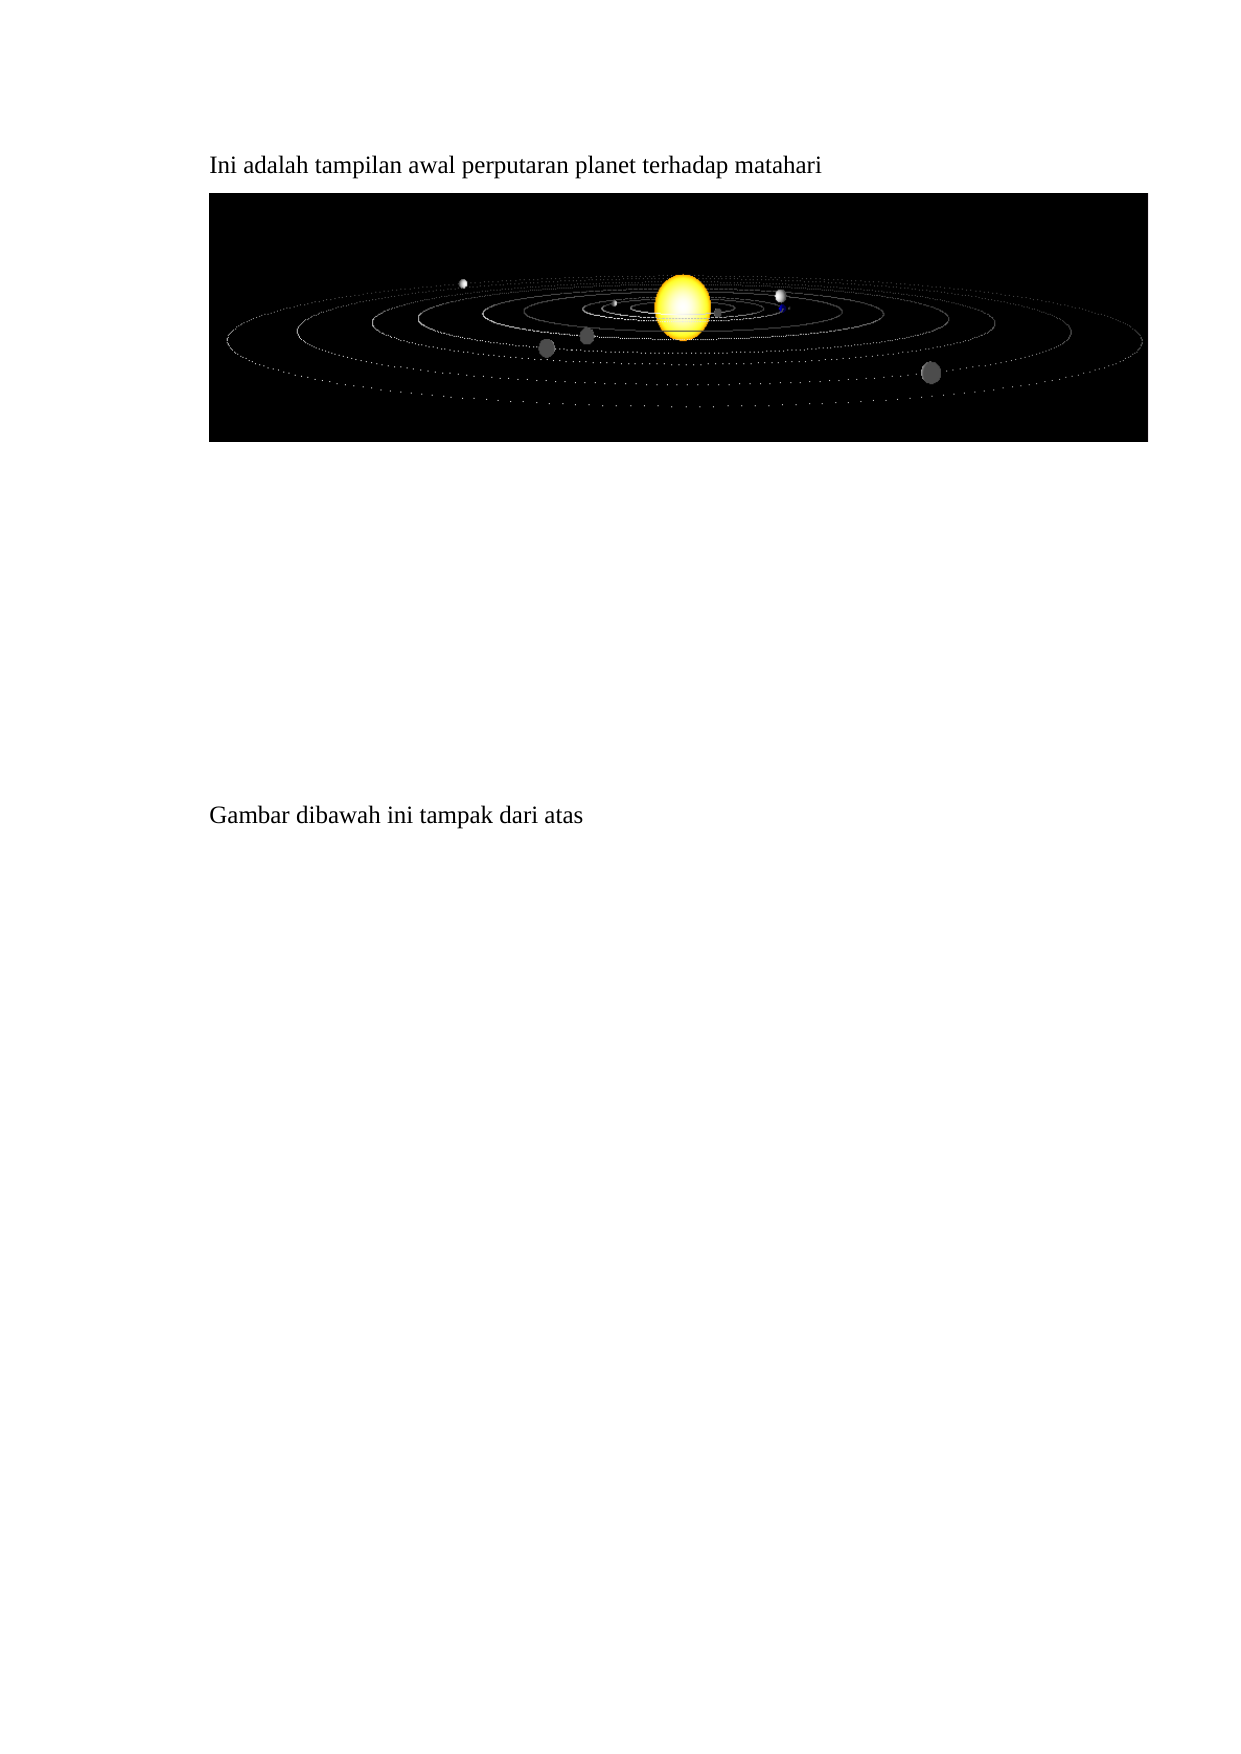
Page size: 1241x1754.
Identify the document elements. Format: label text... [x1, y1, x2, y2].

picture [209, 193, 1149, 442]
list Gambar dibawah ini tampak dari atas [209, 801, 1090, 829]
list Ini adalah tampilan awal perputaran planet terhadap matahari [209, 150, 1090, 179]
